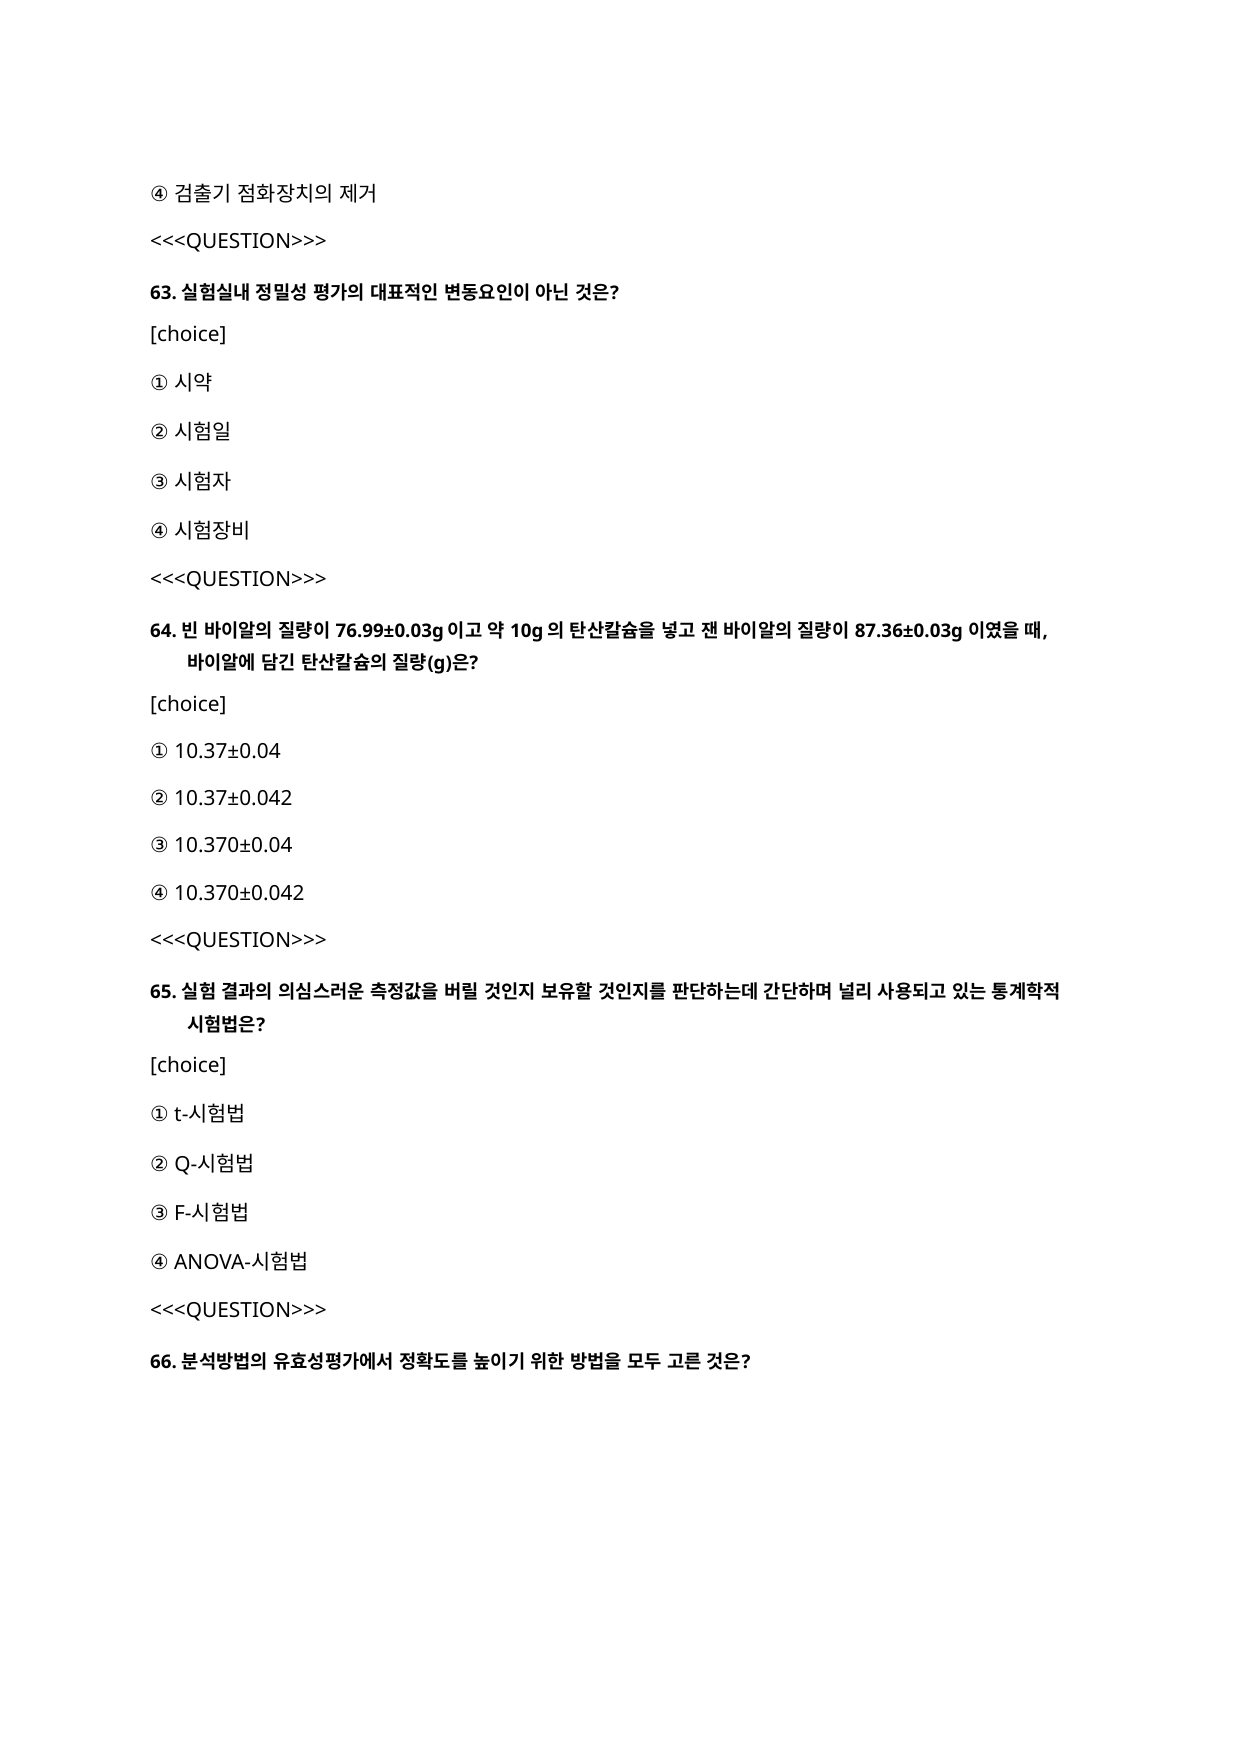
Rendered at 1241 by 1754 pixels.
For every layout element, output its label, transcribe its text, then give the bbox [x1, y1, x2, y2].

text <<<QUESTION>>> [150, 564, 1090, 592]
text [choice] [150, 319, 1090, 347]
text 65. 실험 결과의 의심스러운 측정값을 버릴 것인지 보유할 것인지를 판단하는데 간단하며 널리 사용되고 있는 통계학적 시험법은? [150, 977, 1090, 1036]
text <<<QUESTION>>> [150, 1295, 1090, 1323]
text ④ ANOVA-시험법 [150, 1246, 1090, 1276]
text ④ 시험장비 [150, 514, 1090, 545]
text ② Q-시험법 [150, 1147, 1090, 1177]
text ④ 10.370±0.042 [150, 878, 1090, 906]
text ① 시약 [150, 366, 1090, 397]
text ④ 검출기 점화장치의 제거 [150, 177, 1090, 207]
text ③ 시험자 [150, 465, 1090, 495]
text ② 10.37±0.042 [150, 783, 1090, 812]
text ③ F-시험법 [150, 1196, 1090, 1227]
text ① t-시험법 [150, 1097, 1090, 1128]
text [choice] [150, 689, 1090, 717]
text <<<QUESTION>>> [150, 925, 1090, 954]
text 63. 실험실내 정밀성 평가의 대표적인 변동요인이 아닌 것은? [150, 278, 1090, 305]
text ② 시험일 [150, 416, 1090, 446]
text <<<QUESTION>>> [150, 227, 1090, 255]
text 66. 분석방법의 유효성평가에서 정확도를 높이기 위한 방법을 모두 고른 것은? [150, 1346, 1090, 1374]
text ① 10.37±0.04 [150, 736, 1090, 764]
text [choice] [150, 1050, 1090, 1079]
text 64. 빈 바이알의 질량이 76.99±0.03g이고 약 10g의 탄산칼슘을 넣고 잰 바이알의 질량이 87.36±0.03g 이였을 때, 바이알에 담긴 탄산칼슘의 질량(g)은? [150, 615, 1090, 675]
text ③ 10.370±0.04 [150, 831, 1090, 859]
